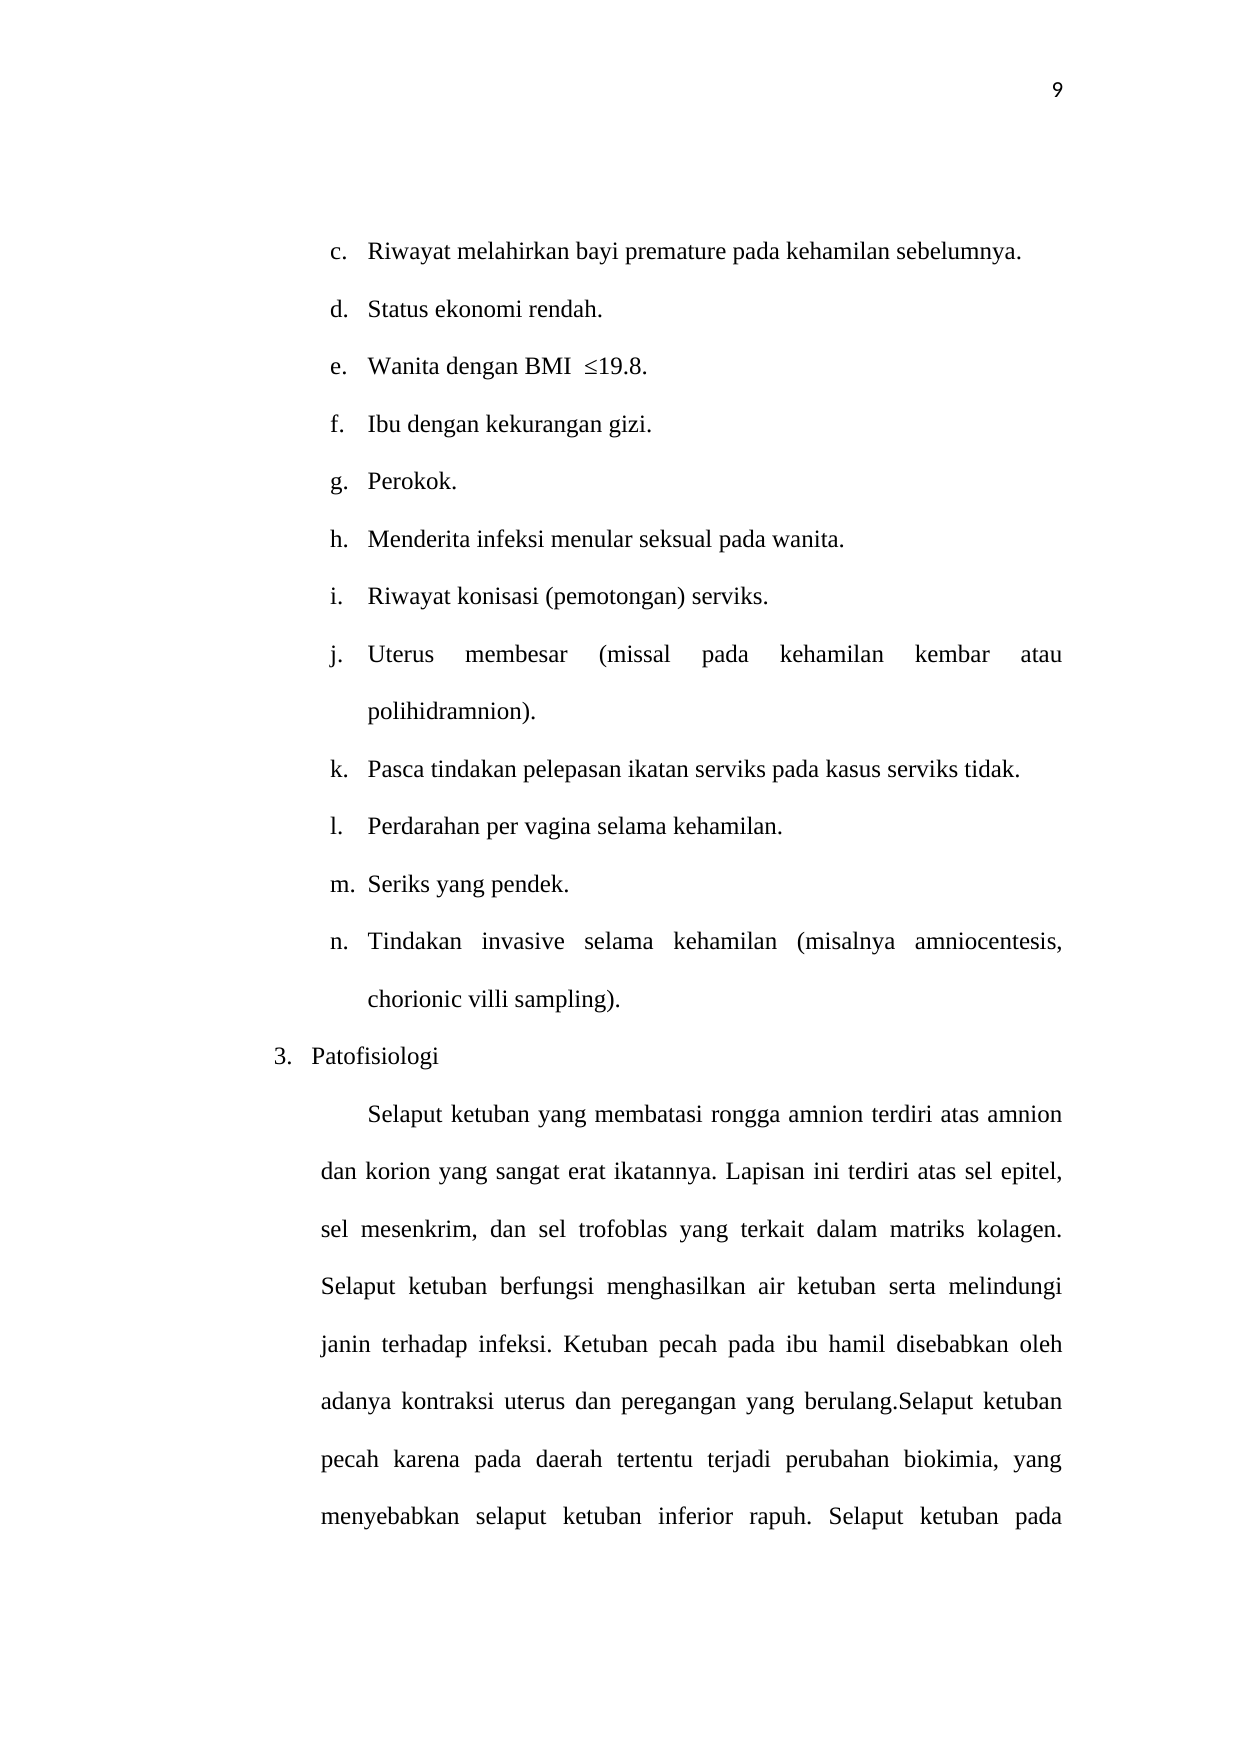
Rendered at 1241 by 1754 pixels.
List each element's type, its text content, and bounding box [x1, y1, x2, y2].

list Ibu dengan kekurangan gizi. [330, 409, 1063, 437]
list Perokok. [330, 466, 1063, 495]
list Menderita infeksi menular seksual pada wanita. [330, 524, 1063, 552]
list Uterus membesar (missal pada kehamilan kembar atau polihidramnion). [330, 639, 1063, 725]
list Riwayat melahirkan bayi premature pada kehamilan sebelumnya. [330, 236, 1063, 265]
list Patofisiologi [274, 1041, 1063, 1070]
list Wanita dengan BMI ≤19.8. [330, 351, 1063, 380]
list Pasca tindakan pelepasan ikatan serviks pada kasus serviks tidak. [330, 754, 1063, 782]
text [321, 1099, 1063, 1530]
list Riwayat konisasi (pemotongan) serviks. [330, 581, 1063, 610]
list Status ekonomi rendah. [330, 294, 1063, 322]
list Perdarahan per vagina selama kehamilan. [330, 811, 1063, 840]
list Seriks yang pendek. [330, 869, 1063, 897]
list Tindakan invasive selama kehamilan (misalnya amniocentesis, chorionic villi sampling). [330, 926, 1063, 1012]
